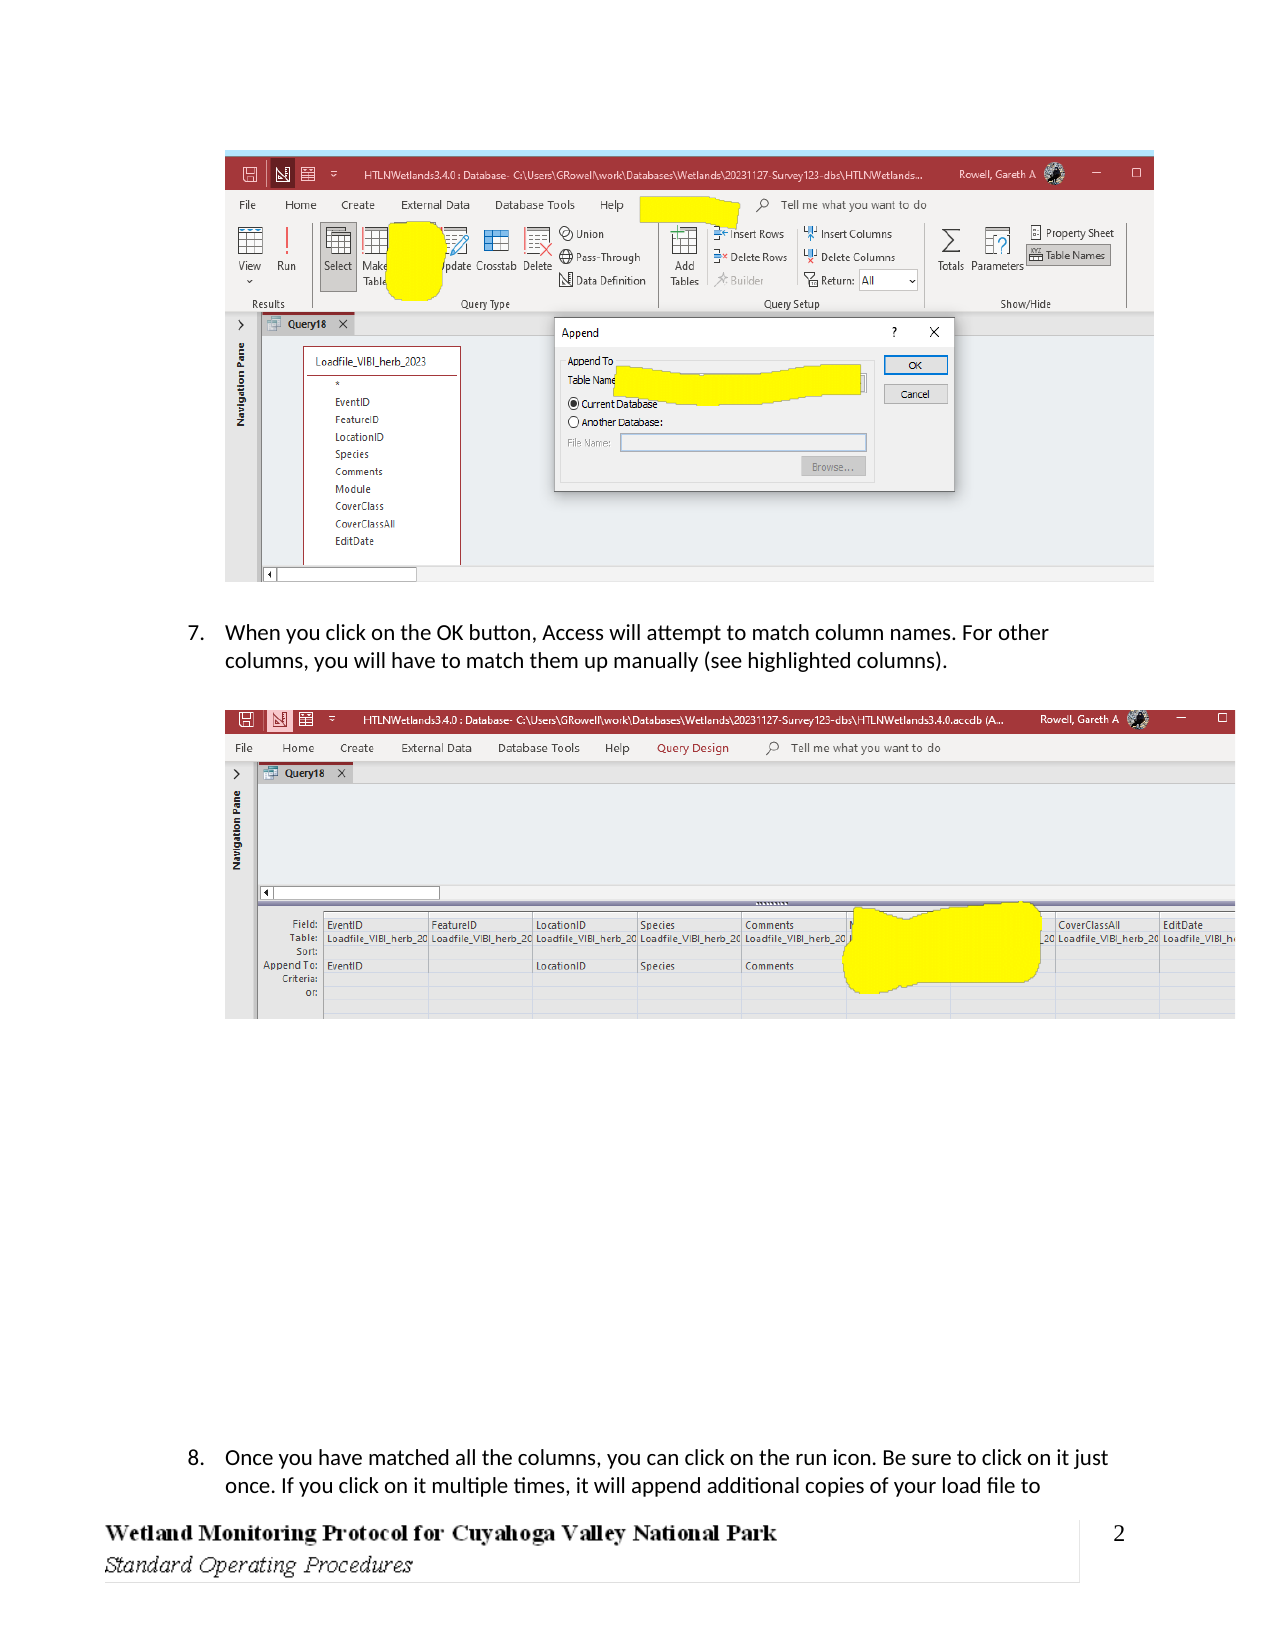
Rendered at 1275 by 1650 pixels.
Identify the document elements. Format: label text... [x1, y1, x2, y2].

picture [225, 710, 1236, 1019]
picture [105, 1520, 1080, 1584]
picture [225, 150, 1154, 582]
list When you click on the OK button, Access will attempt to match column names. For other columns, you will have to match them up manually (see highlighted columns). [187, 618, 1116, 674]
